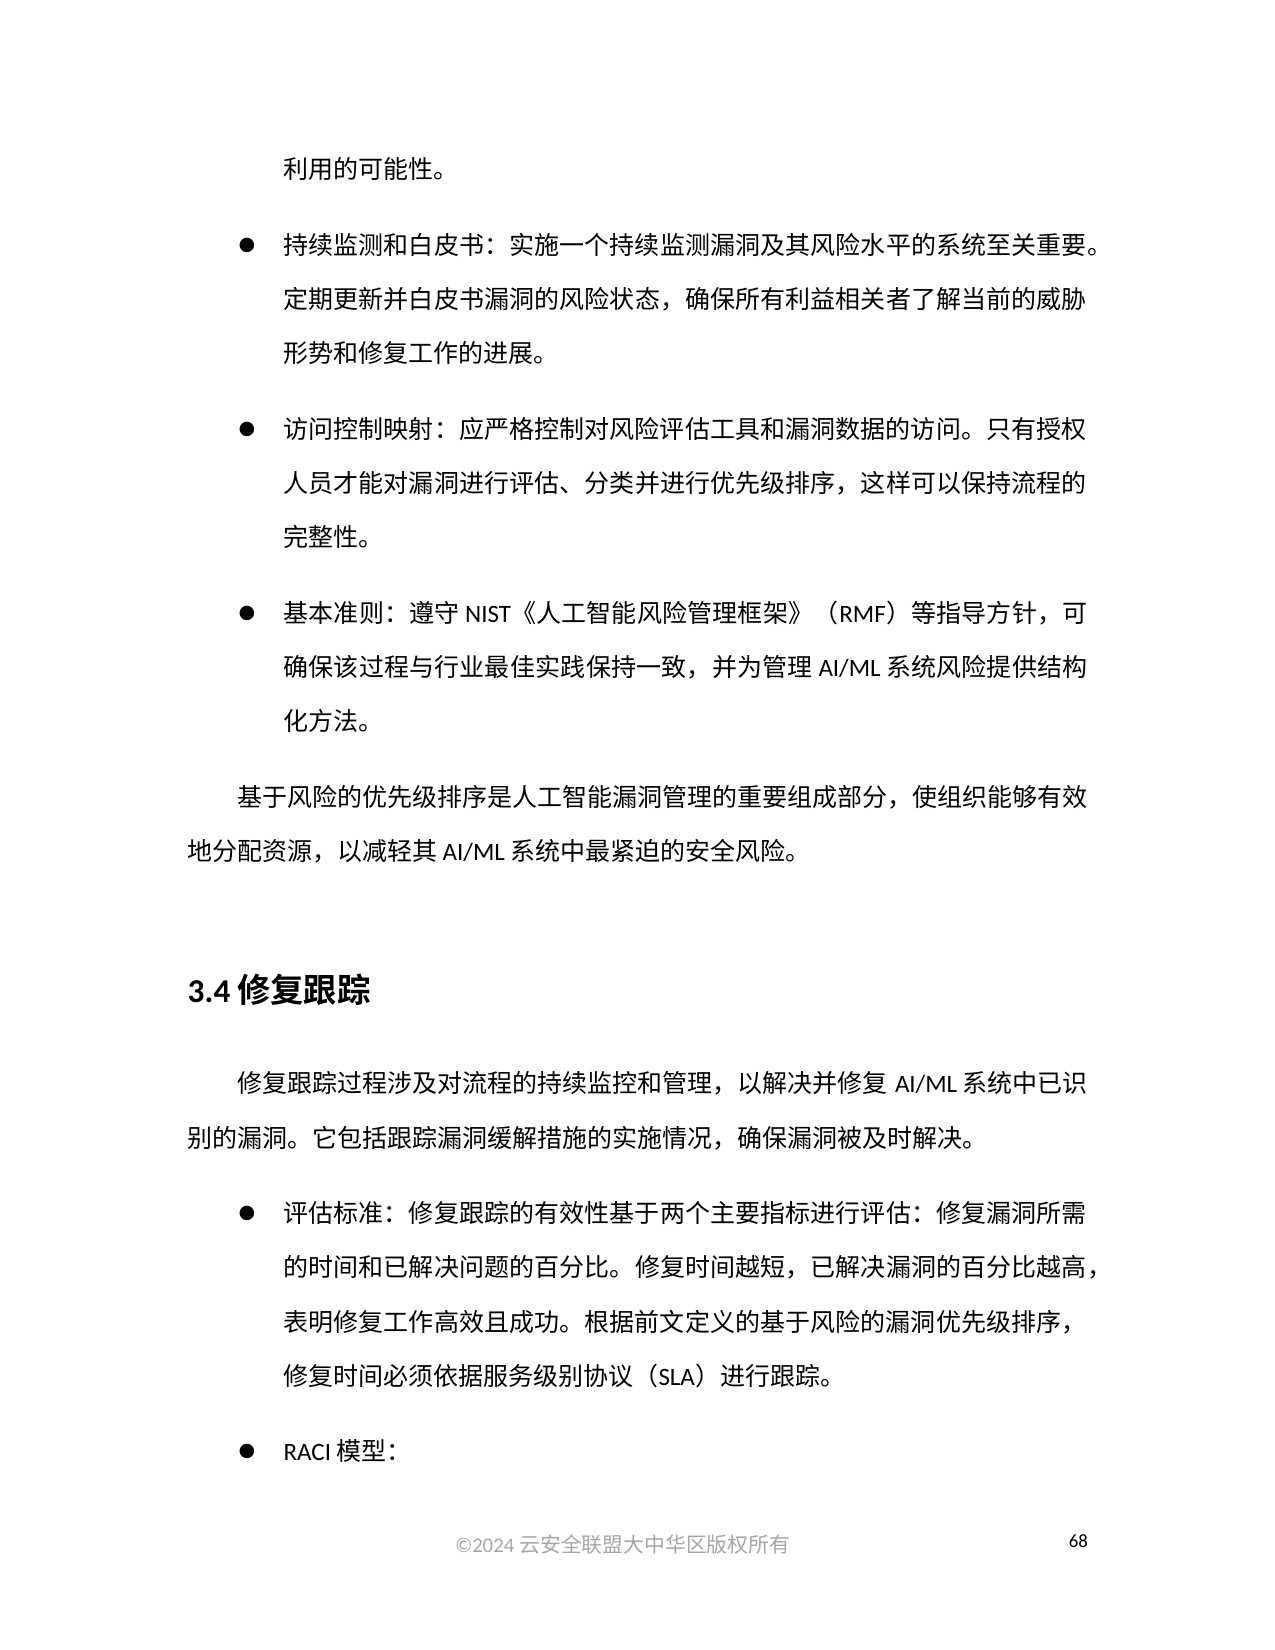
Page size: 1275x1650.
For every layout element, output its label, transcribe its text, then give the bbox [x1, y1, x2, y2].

list 评估标准：修复跟踪的有效性基于两个主要指标进行评估：修复漏洞所需的时间和已解决问题的百分比。修复时间越短，已解决漏洞的百分比越高，表明修复工作高效且成功。根据前文定义的基于风险的漏洞优先级排序，修复时间必须依据服务级别协议（SLA）进行跟踪。 [237, 1193, 1087, 1393]
subtitle 3.4修复跟踪 [187, 964, 1087, 1012]
text 修复跟踪过程涉及对流程的持续监控和管理，以解决并修复AI/ML系统中已识别的漏洞。它包括跟踪漏洞缓解措施的实施情况，确保漏洞被及时解决。 [187, 1064, 1087, 1154]
text 基于风险的优先级排序是人工智能漏洞管理的重要组成部分，使组织能够有效地分配资源，以减轻其AI/ML系统中最紧迫的安全风险。 [187, 777, 1087, 868]
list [237, 150, 1087, 186]
list 基本准则：遵守NIST《人工智能风险管理框架》（RMF）等指导方针，可确保该过程与行业最佳实践保持一致，并为管理AI/ML系统风险提供结构化方法。 [237, 593, 1087, 738]
list 访问控制映射：应严格控制对风险评估工具和漏洞数据的访问。只有授权人员才能对漏洞进行评估、分类并进行优先级排序，这样可以保持流程的完整性。 [237, 409, 1087, 554]
list 持续监测和白皮书：实施一个持续监测漏洞及其风险水平的系统至关重要。定期更新并白皮书漏洞的风险状态，确保所有利益相关者了解当前的威胁形势和修复工作的进展。 [237, 225, 1087, 370]
list RACI模型： [237, 1432, 1087, 1468]
